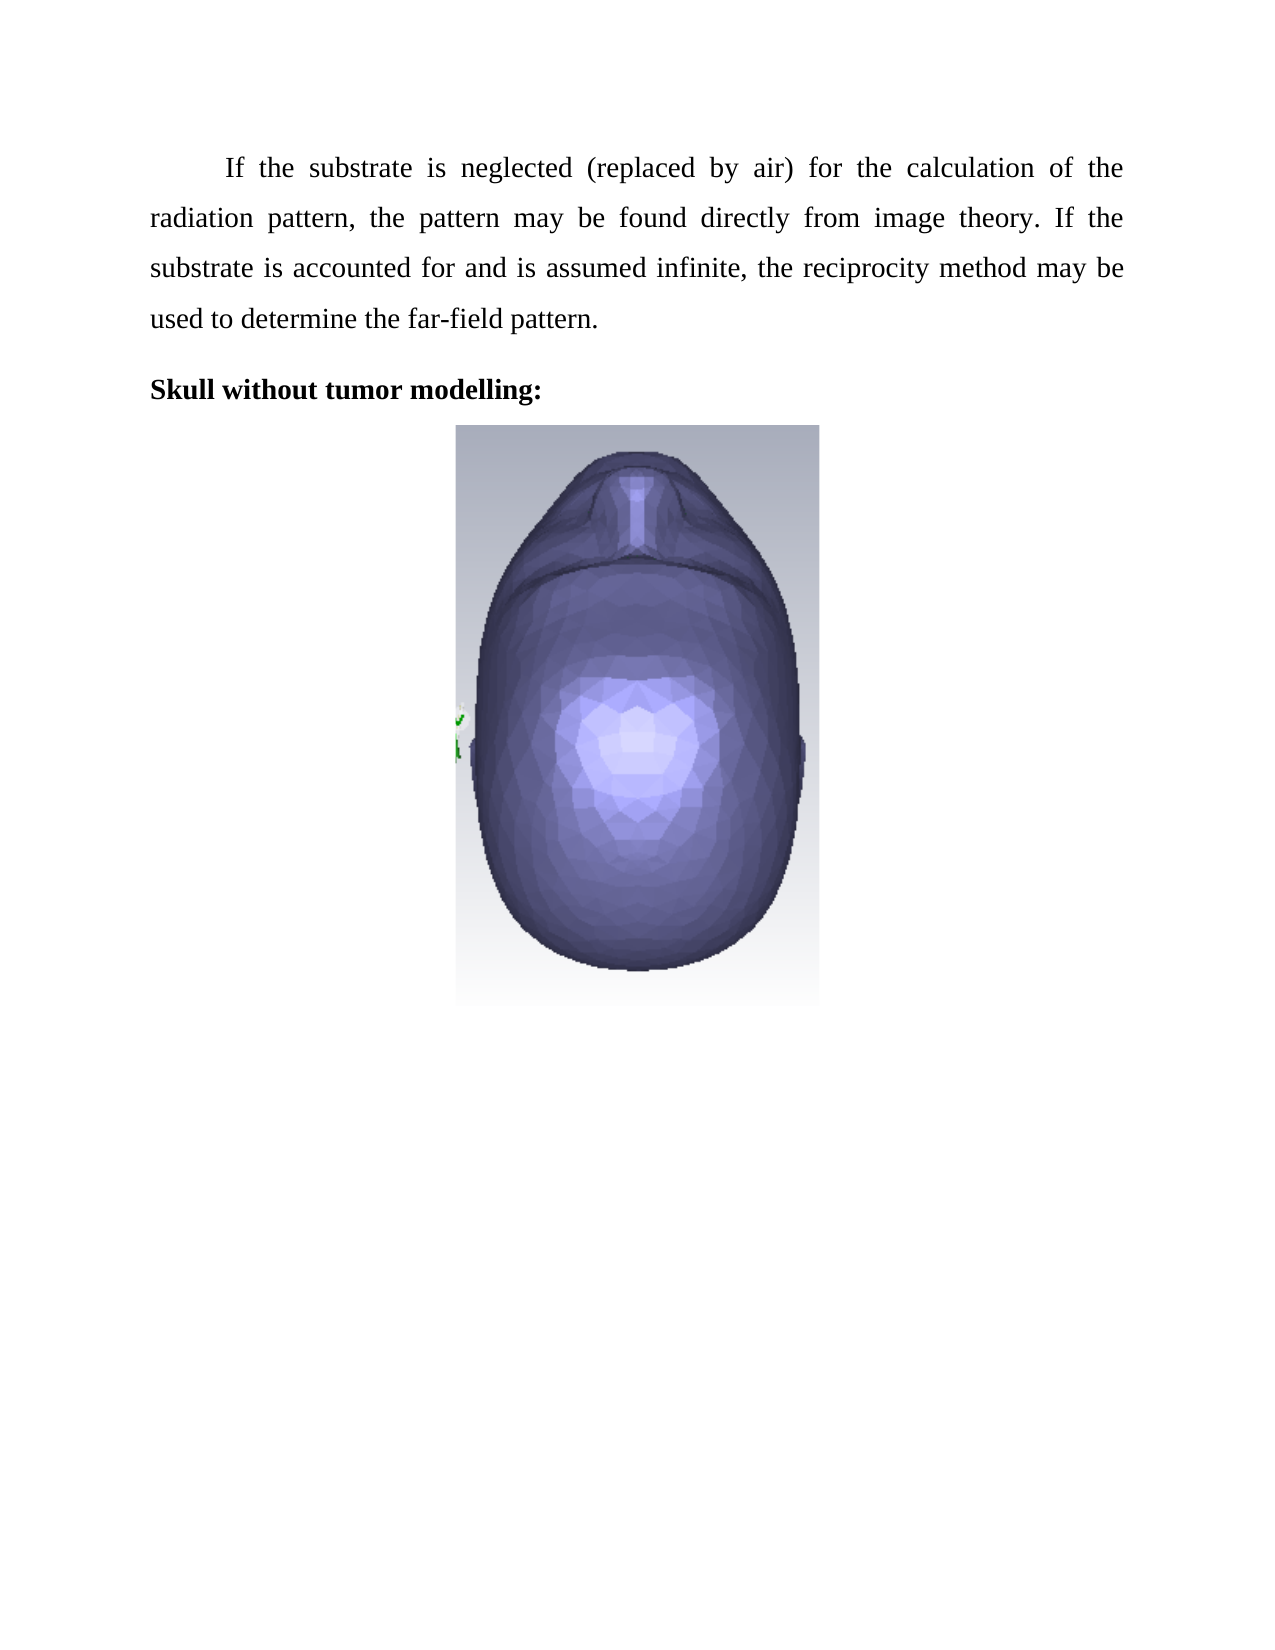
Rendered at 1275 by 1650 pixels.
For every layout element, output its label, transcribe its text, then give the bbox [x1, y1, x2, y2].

text If the substrate is neglected (replaced by air) for the calculation of the radiation pattern, the pattern may be found directly from image theory. If the substrate is accounted for and is assumed infinite, the reciprocity method may be used to determine the far-field pattern. [150, 150, 1125, 334]
picture [455, 425, 820, 1006]
text Skull without tumor modelling: [150, 372, 1125, 406]
